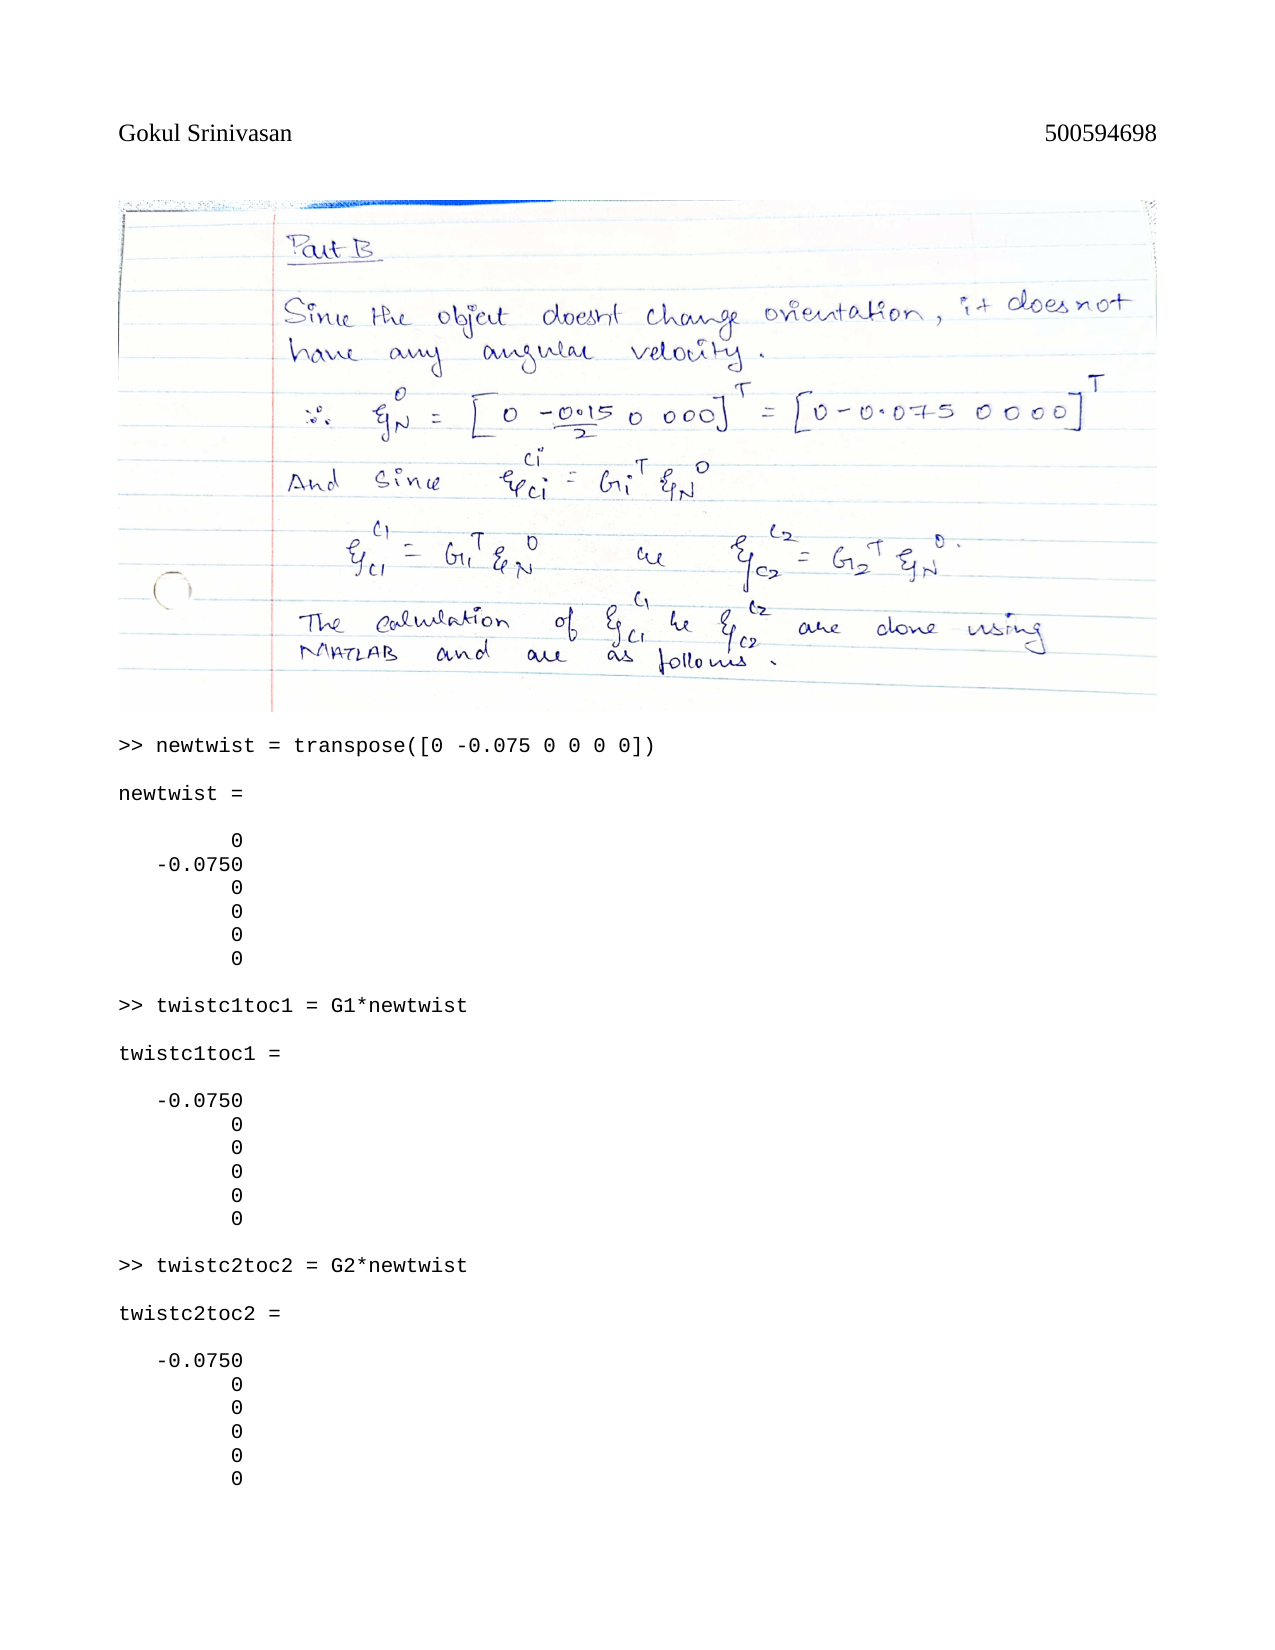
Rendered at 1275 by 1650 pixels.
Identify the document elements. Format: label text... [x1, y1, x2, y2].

text >> newtwist = transpose([0 -0.075 0 0 0 0]) [118, 735, 1157, 759]
text newtwist = [118, 783, 1157, 806]
text 0 [118, 1374, 1157, 1397]
text 0 [118, 1208, 1157, 1232]
picture [118, 200, 1157, 712]
text 0 [118, 948, 1157, 972]
text twistc2toc2 = [118, 1303, 1157, 1326]
text 0 [118, 1137, 1157, 1161]
text 0 [118, 1114, 1157, 1137]
text 0 [118, 1161, 1157, 1184]
text -0.0750 [118, 853, 1157, 877]
text 0 [118, 877, 1157, 901]
text 0 [118, 1184, 1157, 1208]
text 0 [118, 1397, 1157, 1421]
text twistc1toc1 = [118, 1043, 1157, 1066]
text 0 [118, 1468, 1157, 1492]
text -0.0750 [118, 1090, 1157, 1114]
text 0 [118, 830, 1157, 853]
text >> twistc2toc2 = G2*newtwist [118, 1256, 1157, 1279]
text 0 [118, 901, 1157, 924]
text >> twistc1toc1 = G1*newtwist [118, 995, 1157, 1019]
text 0 [118, 1445, 1157, 1468]
text 0 [118, 924, 1157, 948]
text -0.0750 [118, 1350, 1157, 1374]
text 0 [118, 1421, 1157, 1445]
